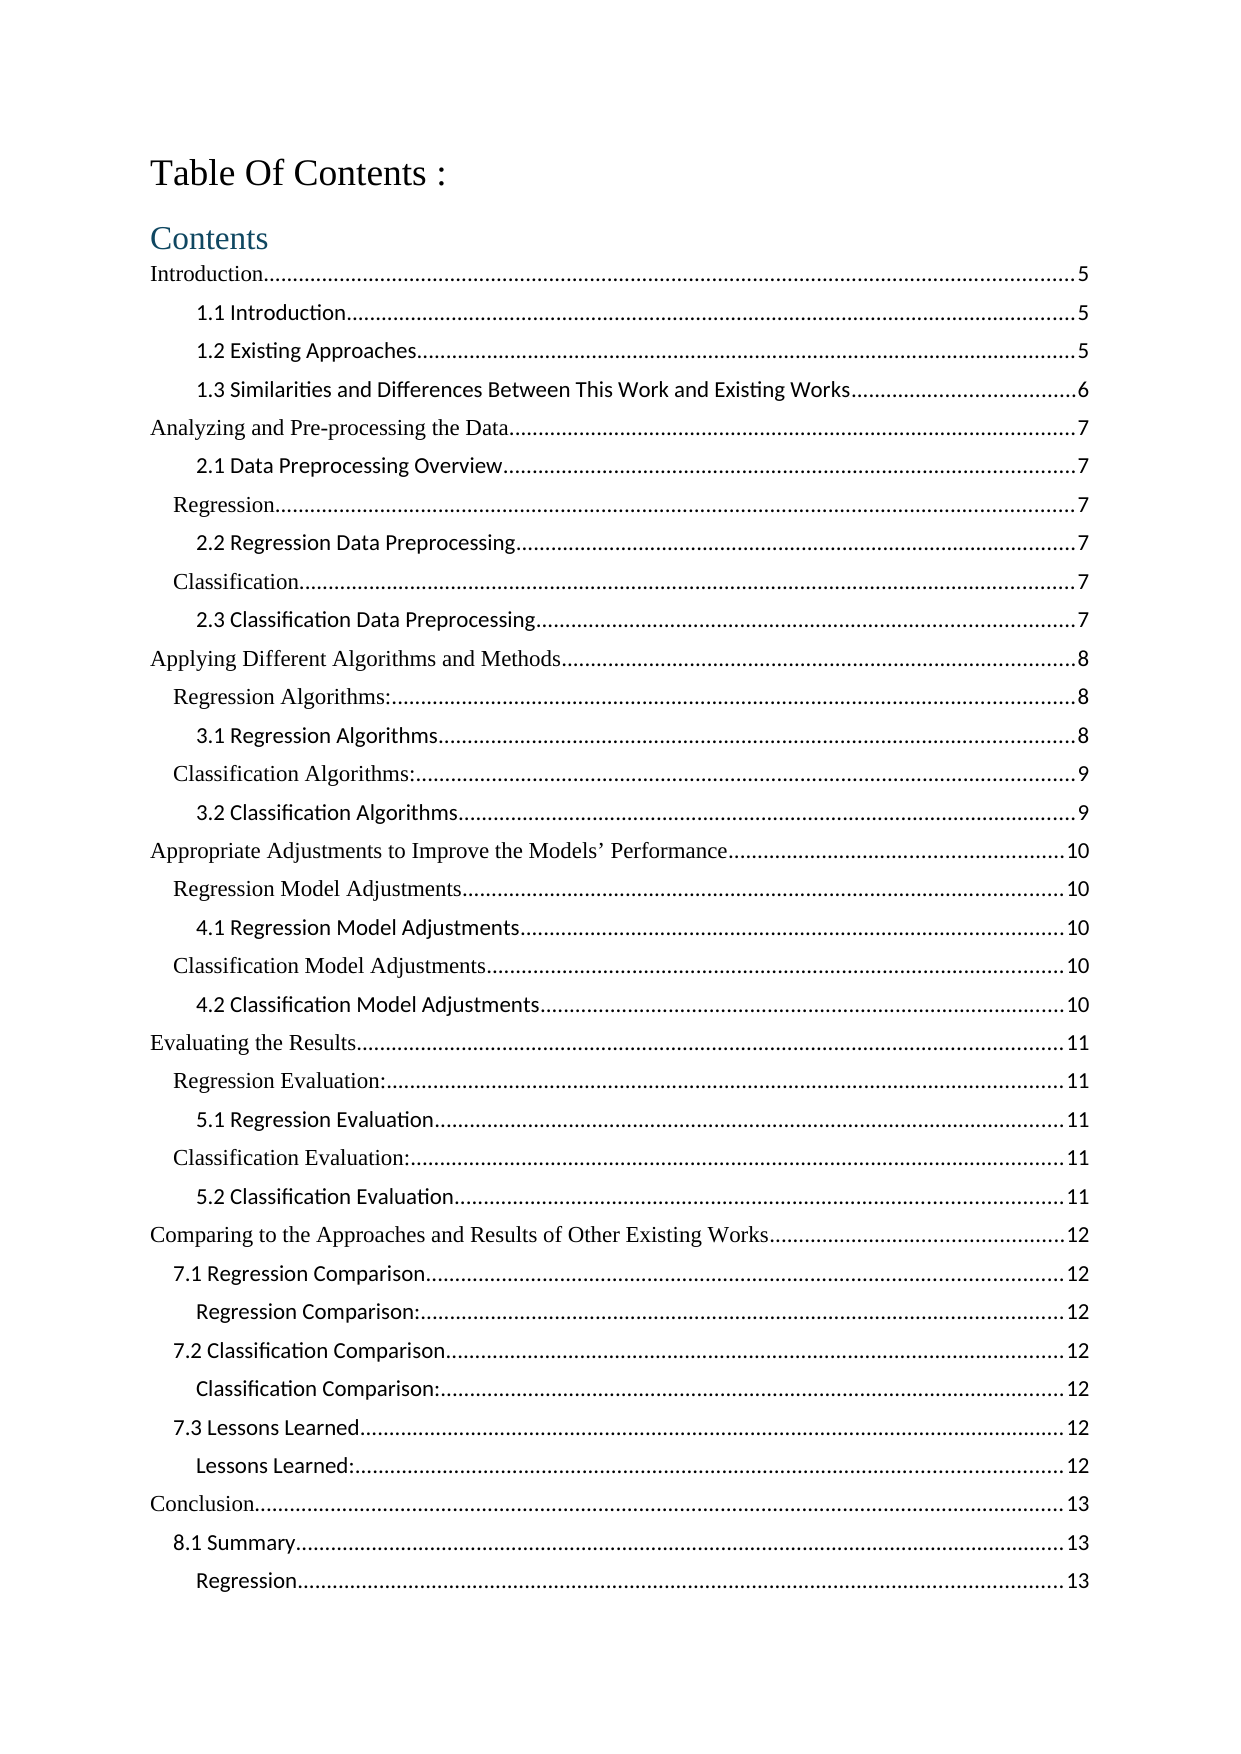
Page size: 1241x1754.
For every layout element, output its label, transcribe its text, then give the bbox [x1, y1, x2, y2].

text Table Of Contents : [150, 150, 1090, 193]
